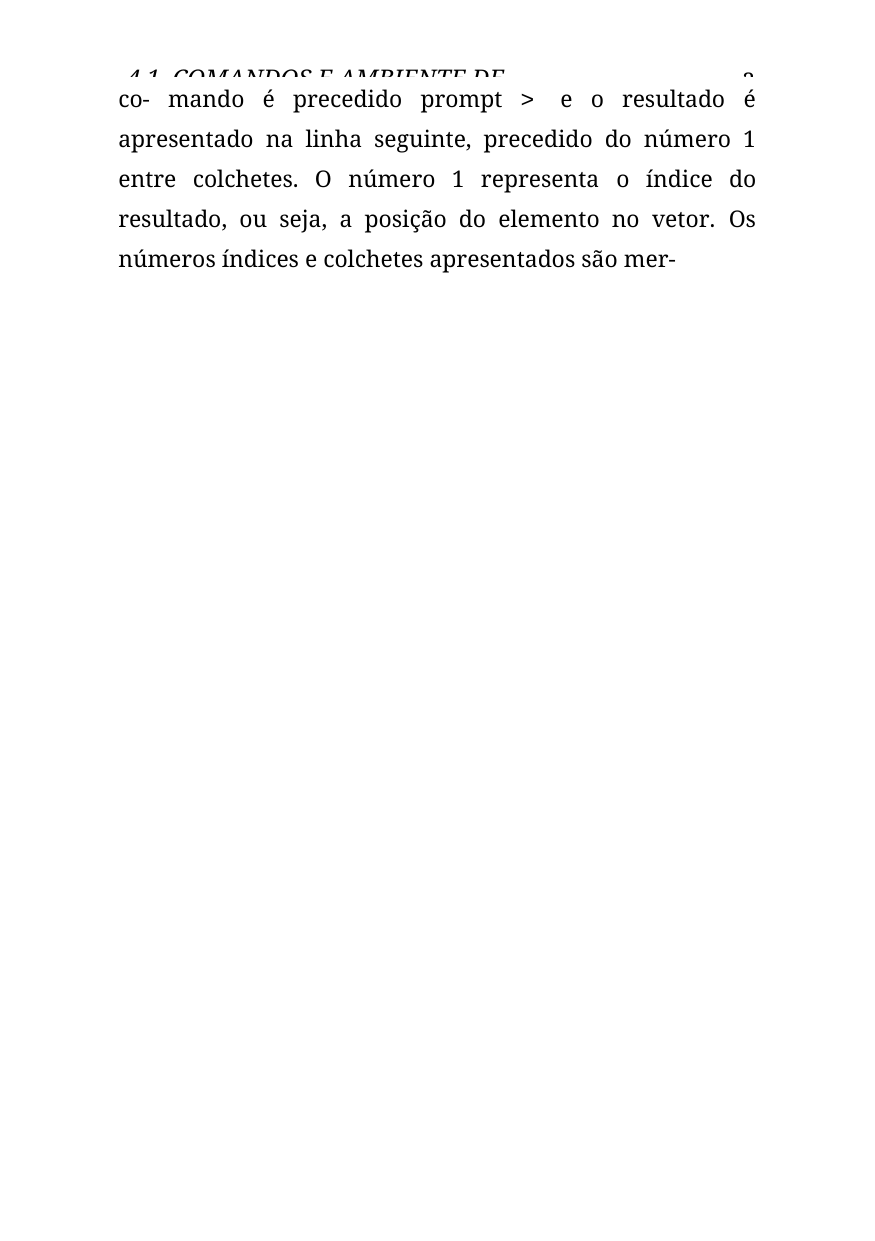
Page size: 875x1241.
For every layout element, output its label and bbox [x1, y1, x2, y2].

text [118, 83, 756, 275]
